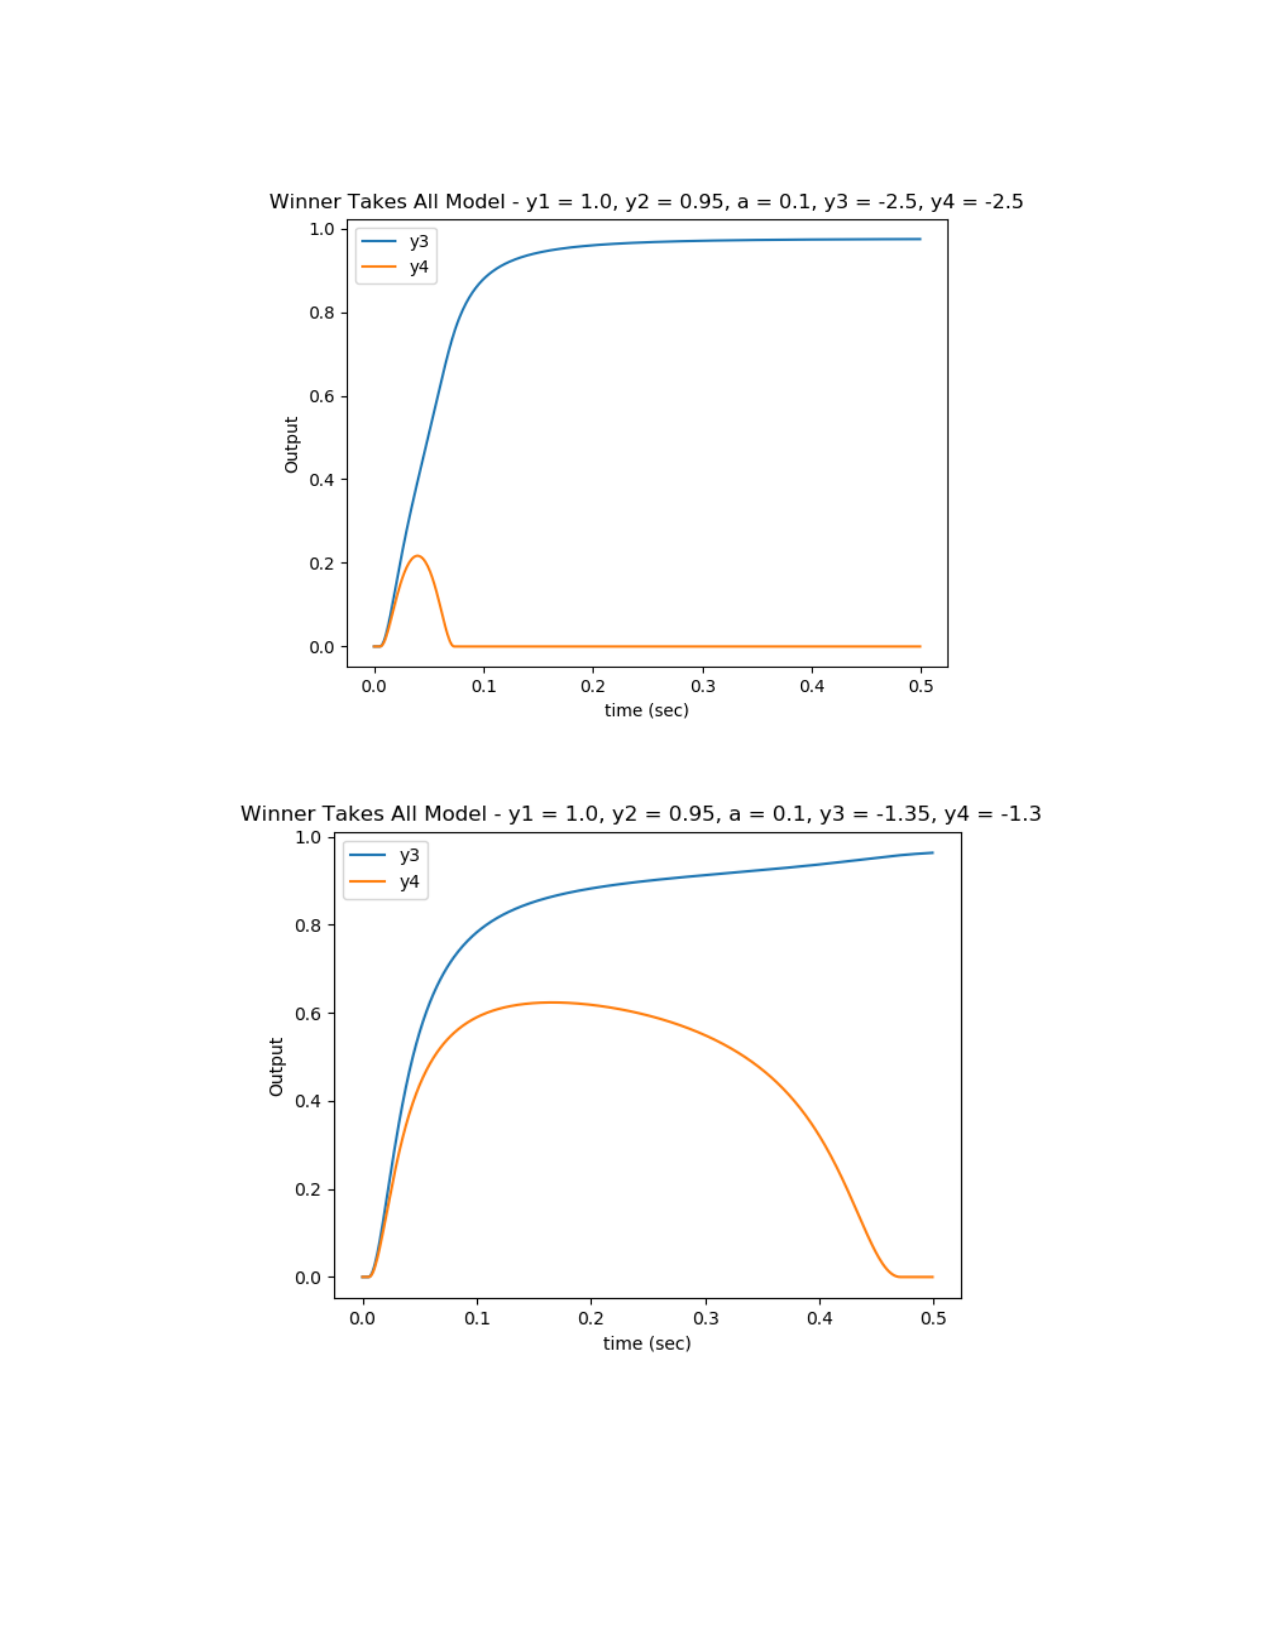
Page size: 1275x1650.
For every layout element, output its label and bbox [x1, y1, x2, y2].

picture [250, 150, 1025, 731]
picture [233, 759, 1042, 1365]
